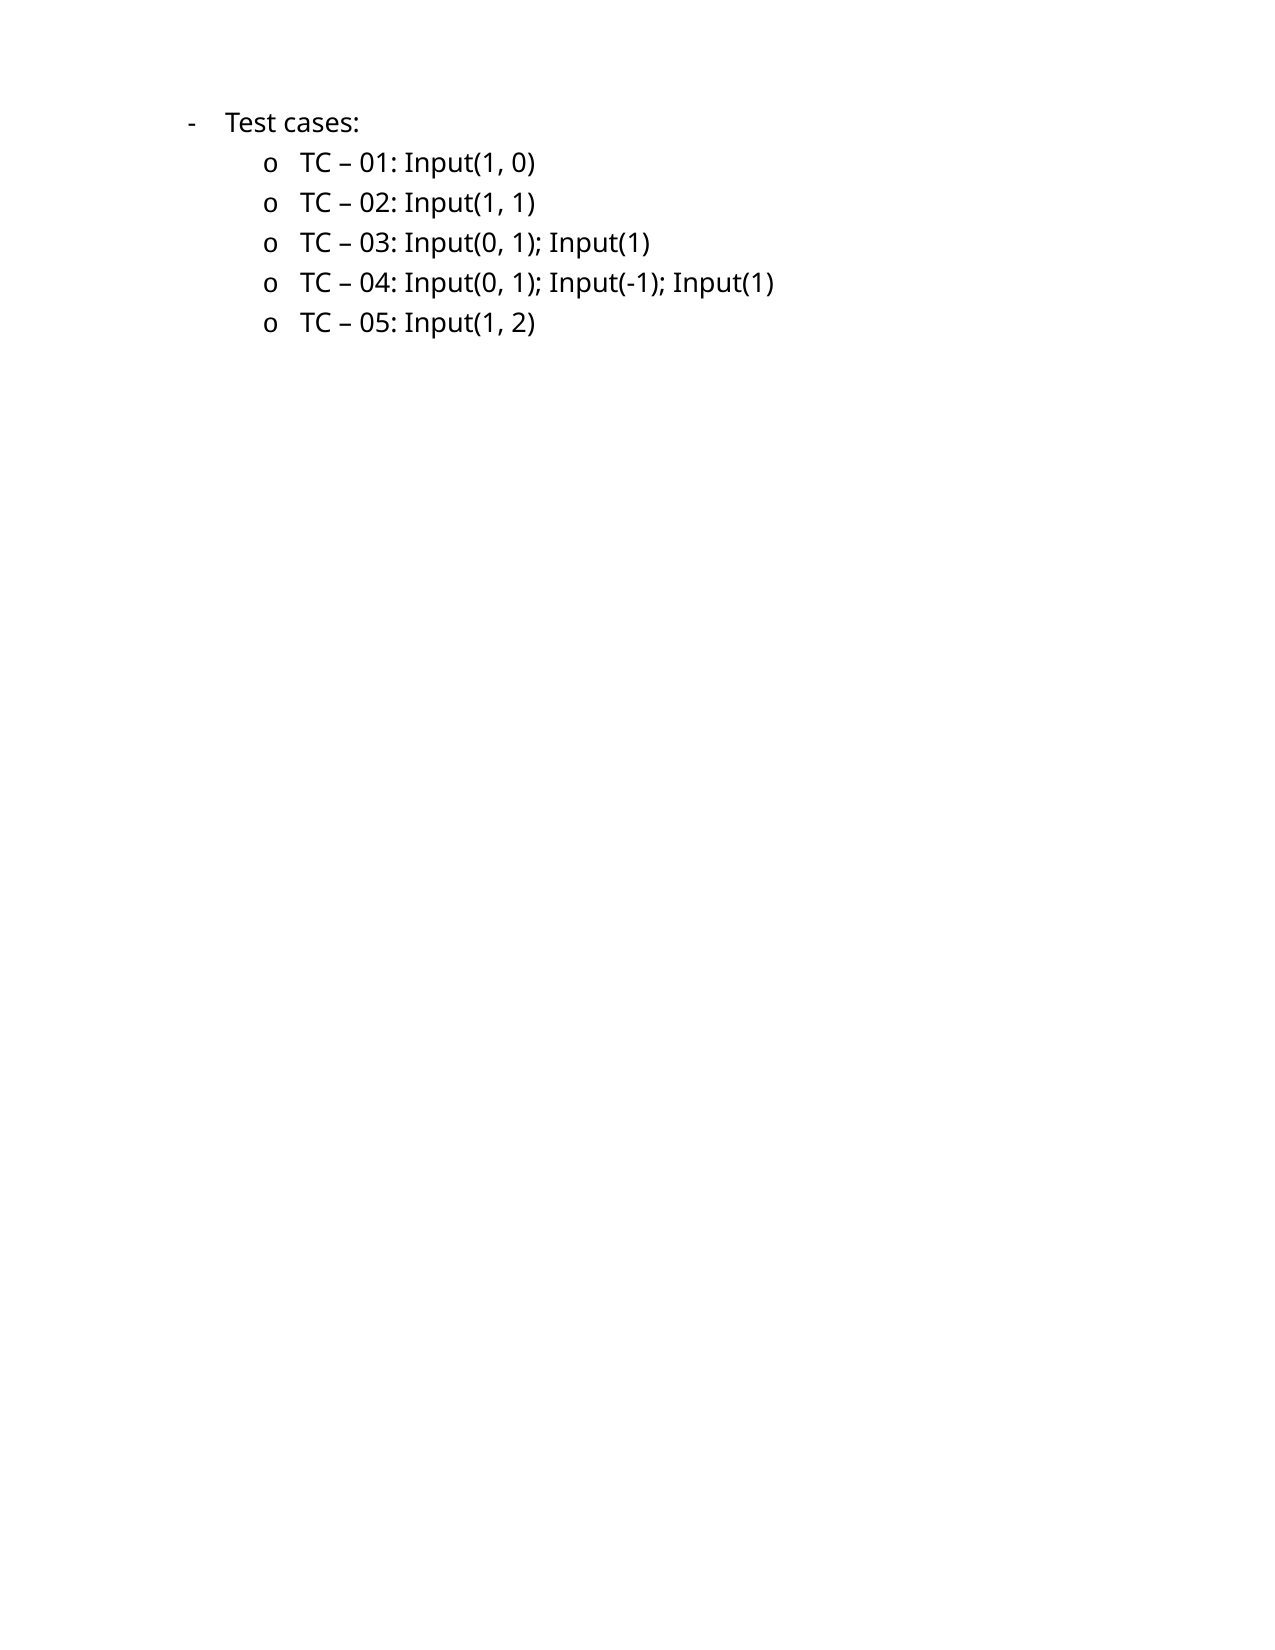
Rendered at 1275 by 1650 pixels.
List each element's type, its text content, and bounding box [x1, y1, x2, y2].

list TC – 03: Input(0, 1); Input(1) [262, 223, 1152, 260]
list TC – 04: Input(0, 1); Input(-1); Input(1) [262, 263, 1152, 300]
list TC – 01: Input(1, 0) [262, 143, 1152, 180]
list TC – 02: Input(1, 1) [262, 183, 1152, 220]
list Test cases: [187, 103, 1152, 140]
list TC – 05: Input(1, 2) [262, 303, 1152, 340]
